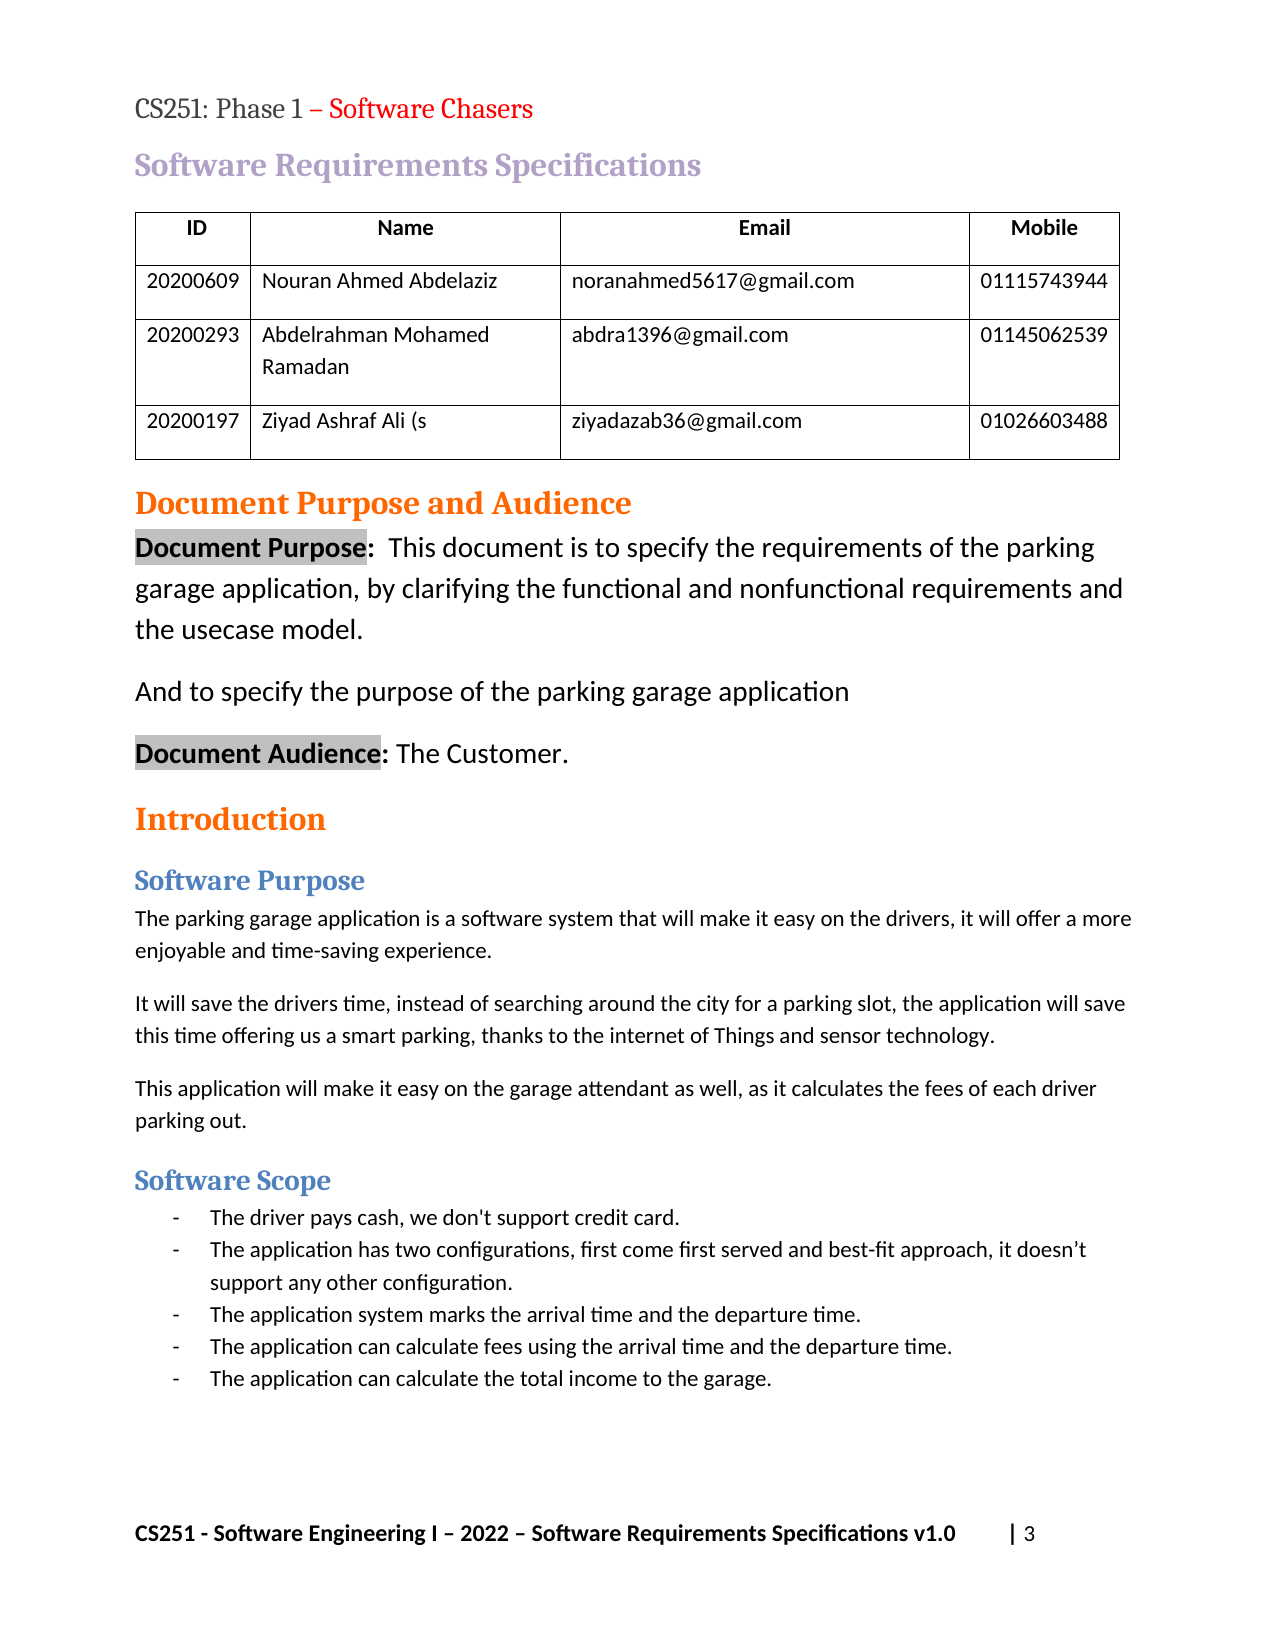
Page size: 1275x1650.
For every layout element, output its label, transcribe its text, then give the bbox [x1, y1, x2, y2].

text And to specify the purpose of the parking garage application [135, 673, 1140, 709]
table_cell 20200609 [136, 266, 250, 319]
subtitle Document Purpose and Audience [135, 485, 1140, 523]
table_cell noranahmed5617@gmail.com [561, 266, 969, 319]
table_cell ziyadazab36@gmail.com [561, 406, 969, 459]
table_cell 20200197 [136, 406, 250, 459]
table_cell Nouran Ahmed Abdelaziz [251, 266, 560, 319]
table_cell 01026603488 [970, 406, 1119, 459]
table_cell abdra1396@gmail.com [561, 320, 969, 405]
table_header Name [251, 213, 560, 265]
text It will save the drivers time, instead of searching around the city for a parking slot, the application will save this time offering us a smart parking, thanks to the internet of Things and sensor technology. [135, 989, 1140, 1049]
table_cell 20200293 [136, 320, 250, 405]
table_cell 01145062539 [970, 320, 1119, 405]
list The application can calculate fees using the arrival time and the departure time. [172, 1332, 1140, 1360]
list The driver pays cash, we don't support credit card. [172, 1203, 1140, 1231]
text Document Audience: The Customer. [381, 735, 1140, 770]
text Document Purpose: This document is to specify the requirements of the parking garage application, by clarifying the functional and nonfunctional requirements and the usecase model. [135, 529, 1140, 647]
table_cell 01115743944 [970, 266, 1119, 319]
list The application has two configurations, first come first served and best-fit approach, it doesn’t support any other configuration. [172, 1236, 1140, 1296]
subtitle Introduction [135, 801, 1140, 839]
table_header Email [561, 213, 969, 265]
table_cell Abdelrahman Mohamed Ramadan [251, 320, 560, 405]
table_header ID [136, 213, 250, 265]
subtitle Software Scope [135, 1164, 1140, 1197]
table_header Mobile [970, 213, 1119, 265]
subtitle Software Purpose [135, 864, 1140, 898]
text The parking garage application is a software system that will make it easy on the drivers, it will offer a more enjoyable and time-saving experience. [135, 904, 1140, 964]
table_cell Ziyad Ashraf Ali (s [251, 406, 560, 459]
list The application can calculate the total income to the garage. [172, 1364, 1140, 1392]
text This application will make it easy on the garage attendant as well, as it calculates the fees of each driver parking out. [135, 1074, 1140, 1134]
list The application system marks the arrival time and the departure time. [172, 1300, 1140, 1328]
